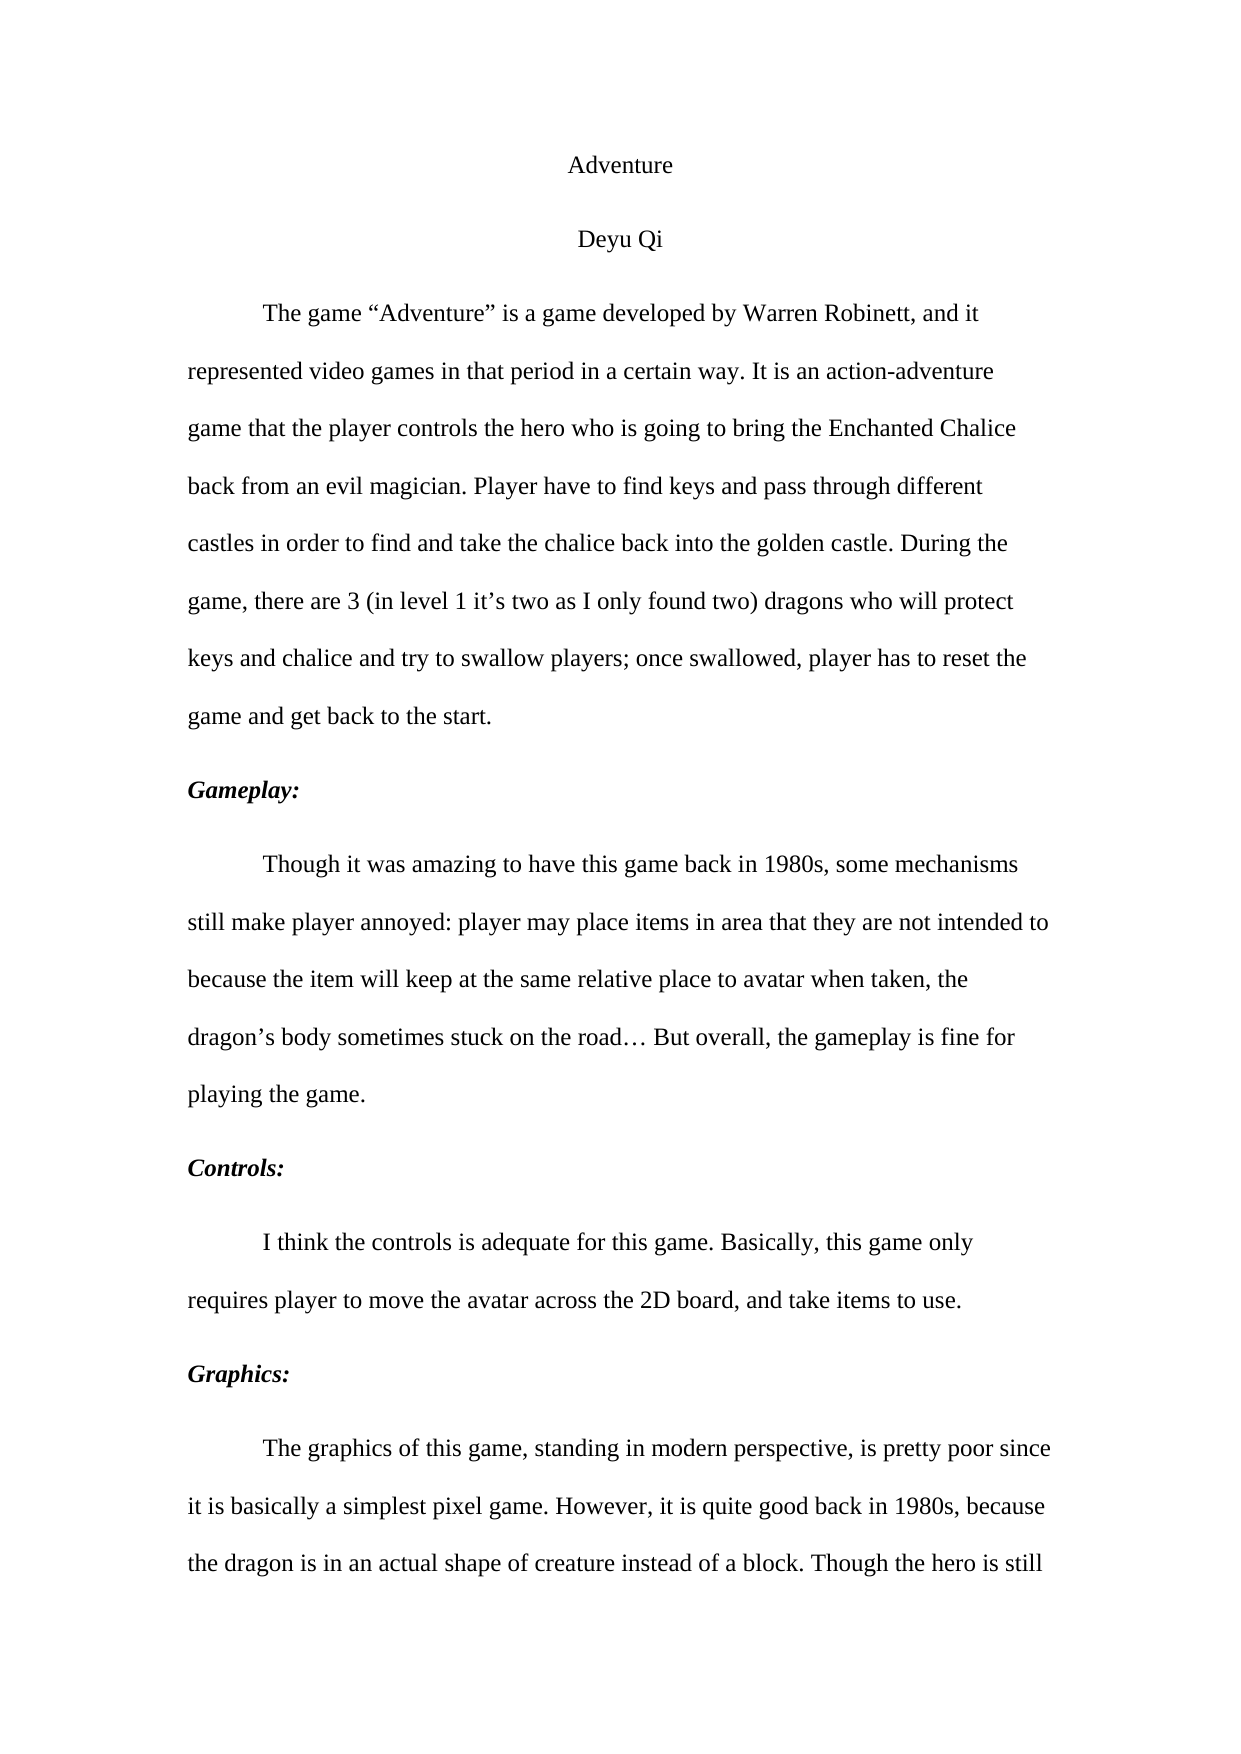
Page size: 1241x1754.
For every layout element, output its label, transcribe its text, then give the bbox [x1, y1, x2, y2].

text I think the controls is adequate for this game. Basically, this game only requires player to move the avatar across the 2D board, and take items to use. [187, 1227, 1053, 1314]
text Adventure [187, 150, 1053, 179]
text Gameplay: [187, 775, 1053, 804]
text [187, 1433, 1053, 1577]
text Though it was amazing to have this game back in 1980s, some mechanisms still make player annoyed: player may place items in area that they are not intended to because the item will keep at the same relative place to avatar when taken, the dragon’s body sometimes stuck on the road… But overall, the gameplay is fine for playing the game. [187, 849, 1053, 1108]
text Controls: [187, 1153, 1053, 1182]
text Deyu Qi [187, 224, 1053, 253]
text Graphics: [187, 1359, 1053, 1388]
text The game “Adventure” is a game developed by Warren Robinett, and it represented video games in that period in a certain way. It is an action-adventure game that the player controls the hero who is going to bring the Enchanted Chalice back from an evil magician. Player have to find keys and pass through different castles in order to find and take the chalice back into the golden castle. During the game, there are 3 (in level 1 it’s two as I only found two) dragons who will protect keys and chalice and try to swallow players; once swallowed, player has to reset the game and get back to the start. [187, 298, 1053, 729]
